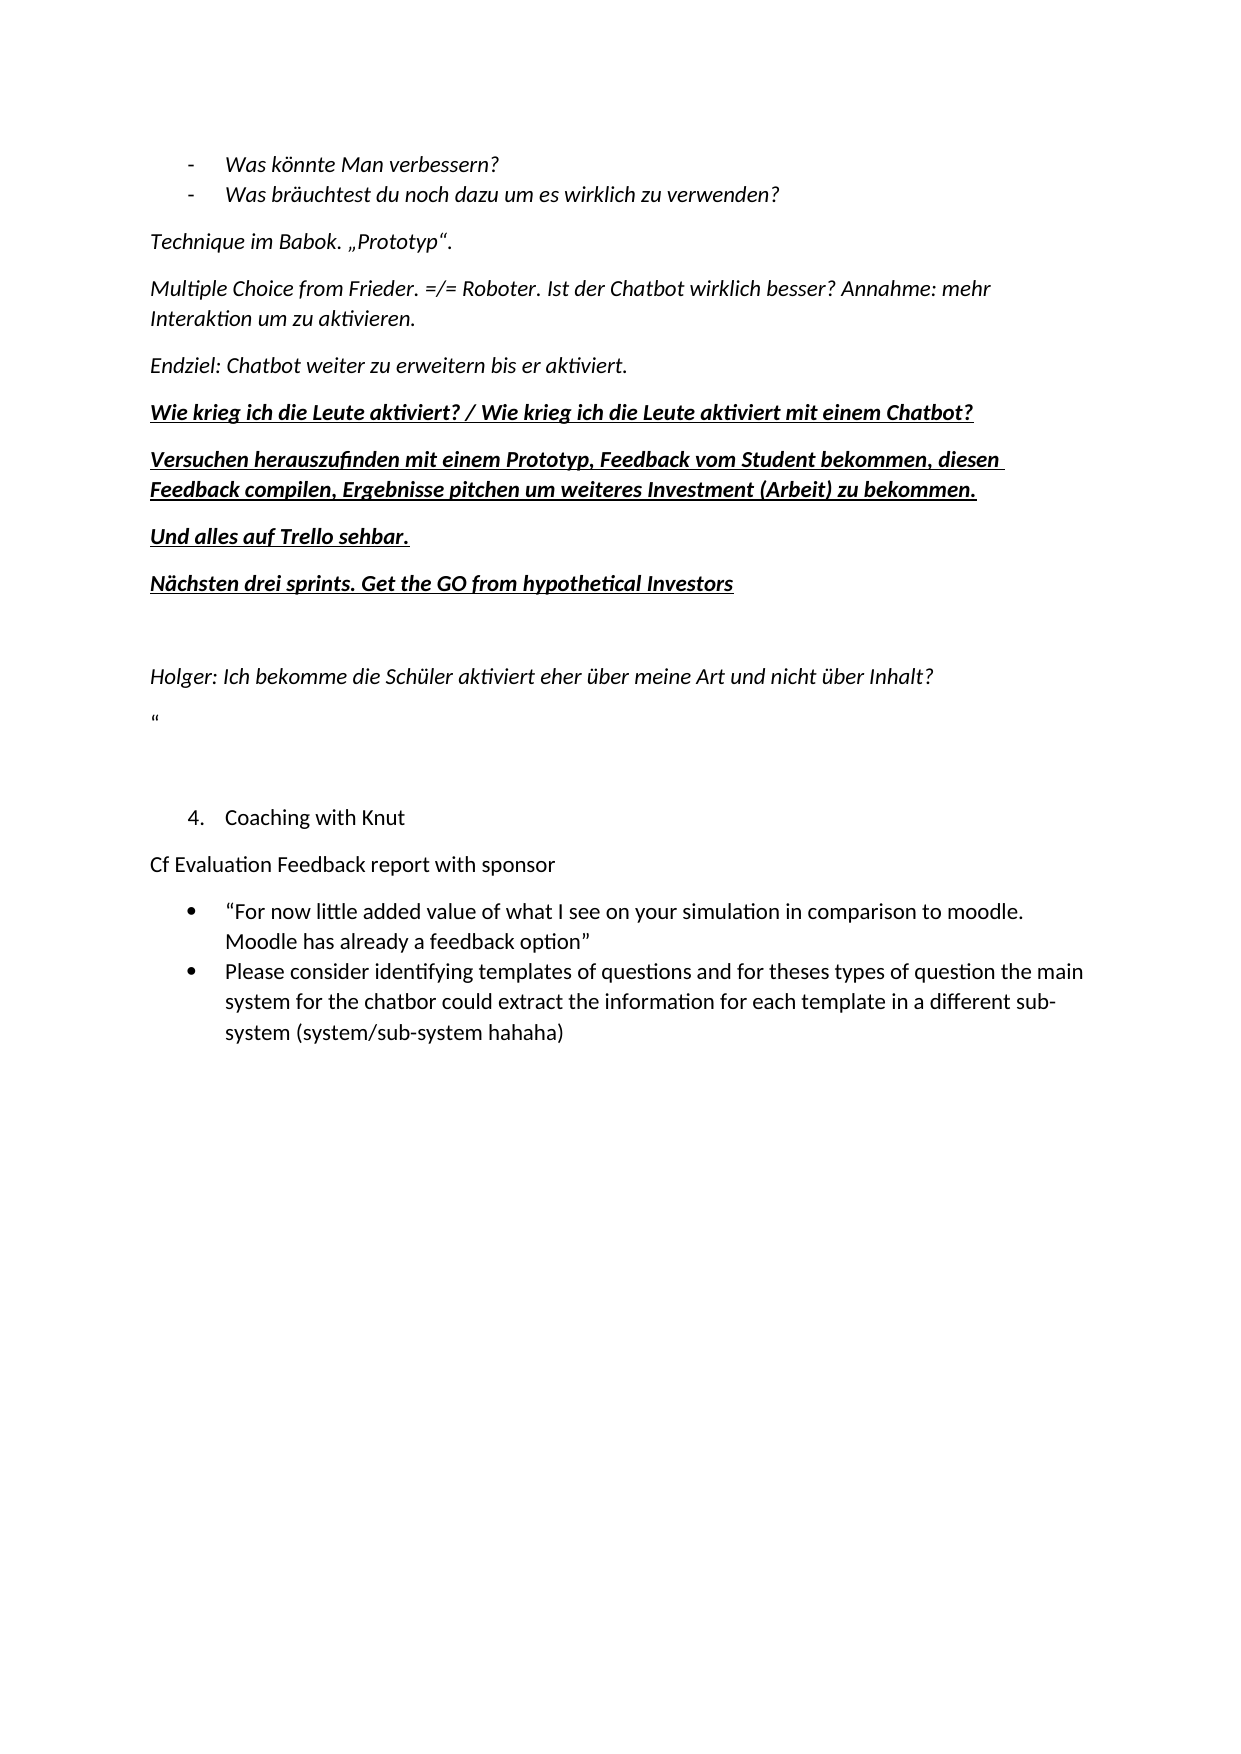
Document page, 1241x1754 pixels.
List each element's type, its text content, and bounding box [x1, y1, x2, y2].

list Please consider identifying templates of questions and for theses types of question the main system for the chatbor could extract the information for each template in a different sub-system (system/sub-system hahaha) [187, 957, 1090, 1046]
list Was könnte Man verbessern? [187, 150, 1090, 178]
text Endziel: Chatbot weiter zu erweitern bis er aktiviert. [150, 351, 1090, 379]
text Holger: Ich bekomme die Schüler aktiviert eher über meine Art und nicht über Inhalt? [150, 662, 1090, 691]
text Cf Evaluation Feedback report with sponsor [150, 850, 1090, 878]
list Was bräuchtest du noch dazu um es wirklich zu verwenden? [187, 180, 1090, 208]
text Multiple Choice from Frieder. =/= Roboter. Ist der Chatbot wirklich besser? Annahme: mehr Interaktion um zu aktivieren. [150, 274, 1090, 332]
text Nächsten drei sprints. Get the GO from hypothetical Investors [150, 569, 1090, 597]
text Wie krieg ich die Leute aktiviert? / Wie krieg ich die Leute aktiviert mit einem Chatbot? [150, 398, 1090, 426]
list Coaching with Knut [187, 803, 1090, 831]
text “ [150, 709, 1090, 737]
list “For now little added value of what I see on your simulation in comparison to moodle. Moodle has already a feedback option” [187, 897, 1090, 955]
text Technique im Babok. „Prototyp“. [150, 227, 1090, 255]
text Und alles auf Trello sehbar. [150, 522, 1090, 550]
text Versuchen herauszufinden mit einem Prototyp, Feedback vom Student bekommen, diesen Feedback compilen, Ergebnisse pitchen um weiteres Investment (Arbeit) zu bekommen. [150, 445, 1090, 503]
